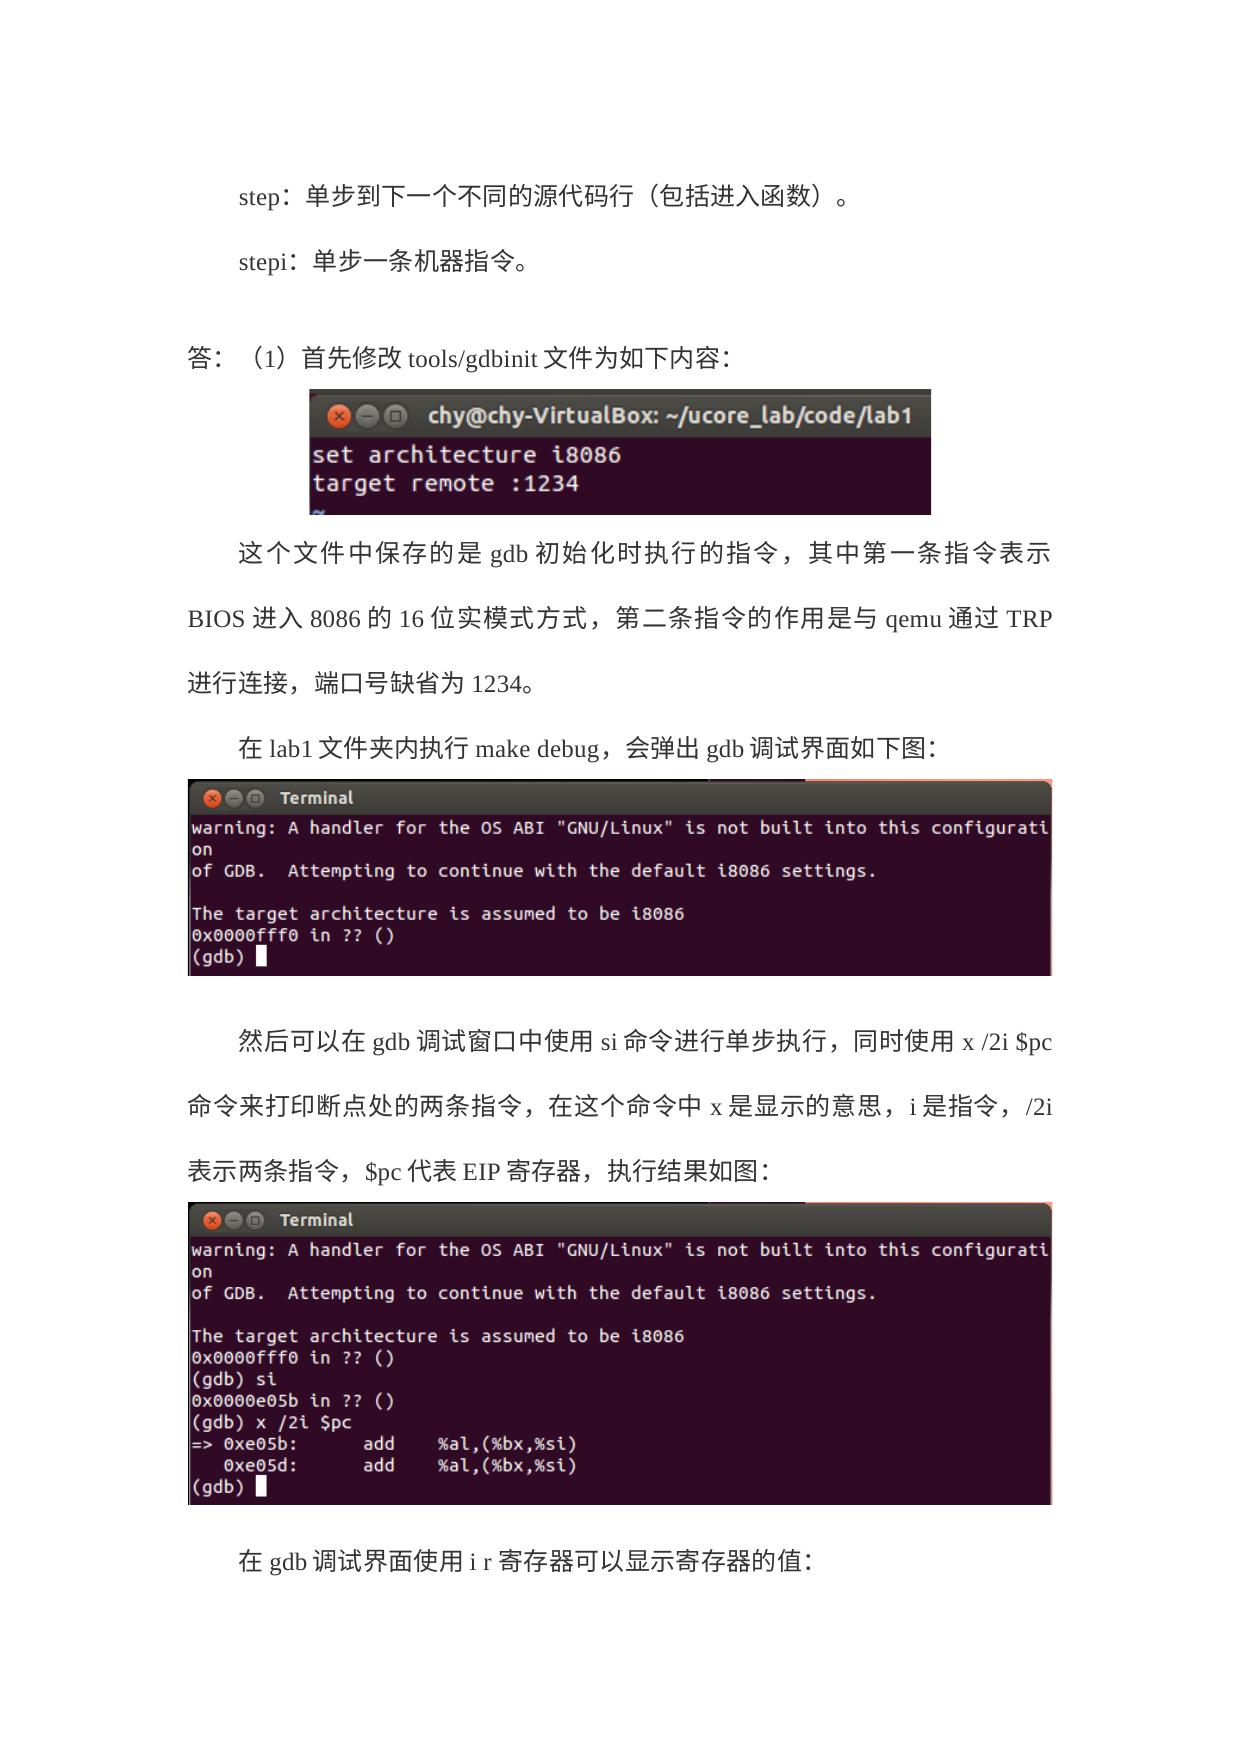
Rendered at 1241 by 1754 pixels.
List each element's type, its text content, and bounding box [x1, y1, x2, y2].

text 答：（1）首先修改tools/gdbinit文件为如下内容： [187, 324, 1053, 389]
text stepi：单步一条机器指令。 [187, 227, 1053, 292]
text 在lab1文件夹内执行make debug，会弹出gdb调试界面如下图： [187, 714, 1053, 779]
picture [188, 1202, 1053, 1505]
picture [187, 779, 1053, 976]
picture [309, 389, 932, 515]
text 在gdb调试界面使用i r 寄存器可以显示寄存器的值： [187, 1527, 1053, 1592]
text 然后可以在gdb调试窗口中使用si命令进行单步执行，同时使用x /2i $pc命令来打印断点处的两条指令，在这个命令中x是显示的意思，i是指令，/2i表示两条指令，$pc代表EIP寄存器，执行结果如图： [187, 1007, 1053, 1202]
text step：单步到下一个不同的源代码行（包括进入函数）。 [187, 162, 1053, 227]
text 这个文件中保存的是gdb初始化时执行的指令，其中第一条指令表示BIOS进入8086的16位实模式方式，第二条指令的作用是与qemu通过TRP进行连接，端口号缺省为1234。 [187, 519, 1053, 714]
